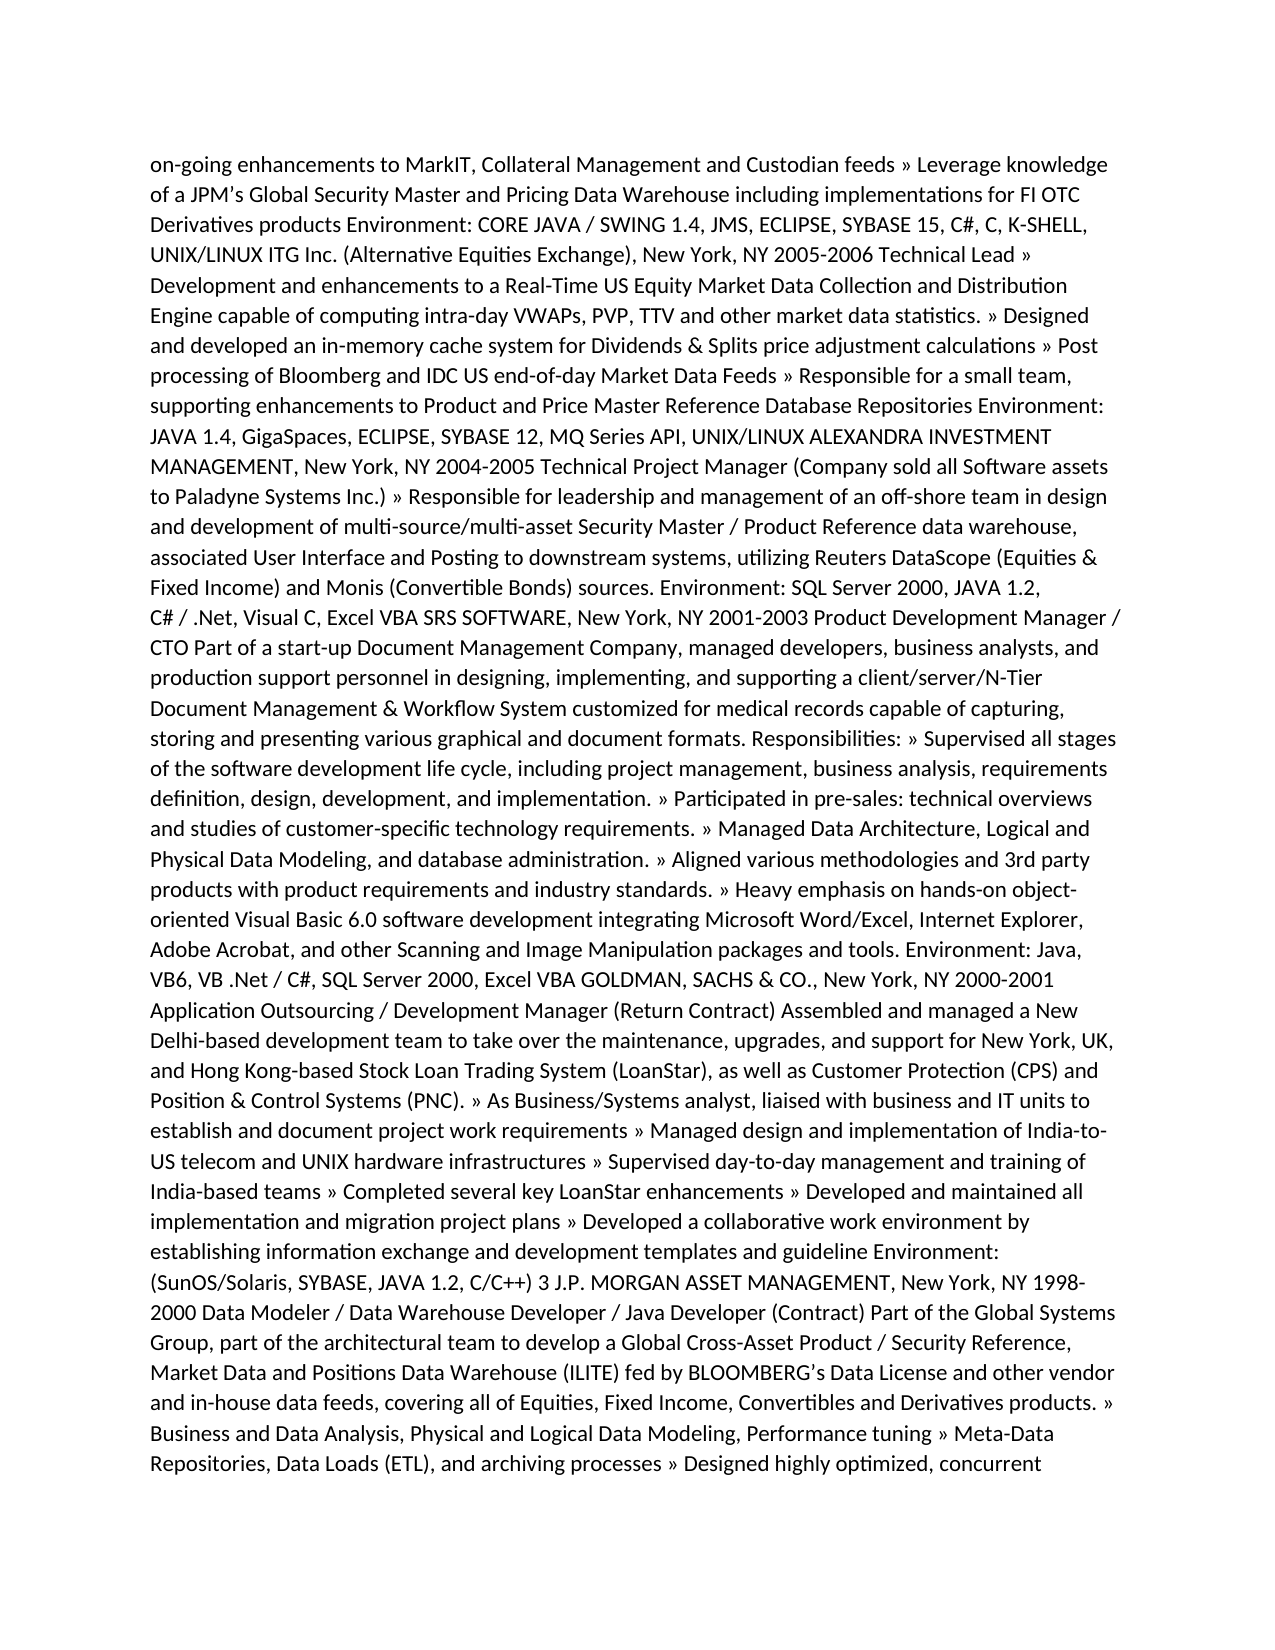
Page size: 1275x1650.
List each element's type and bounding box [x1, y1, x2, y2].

text [150, 150, 1125, 1477]
